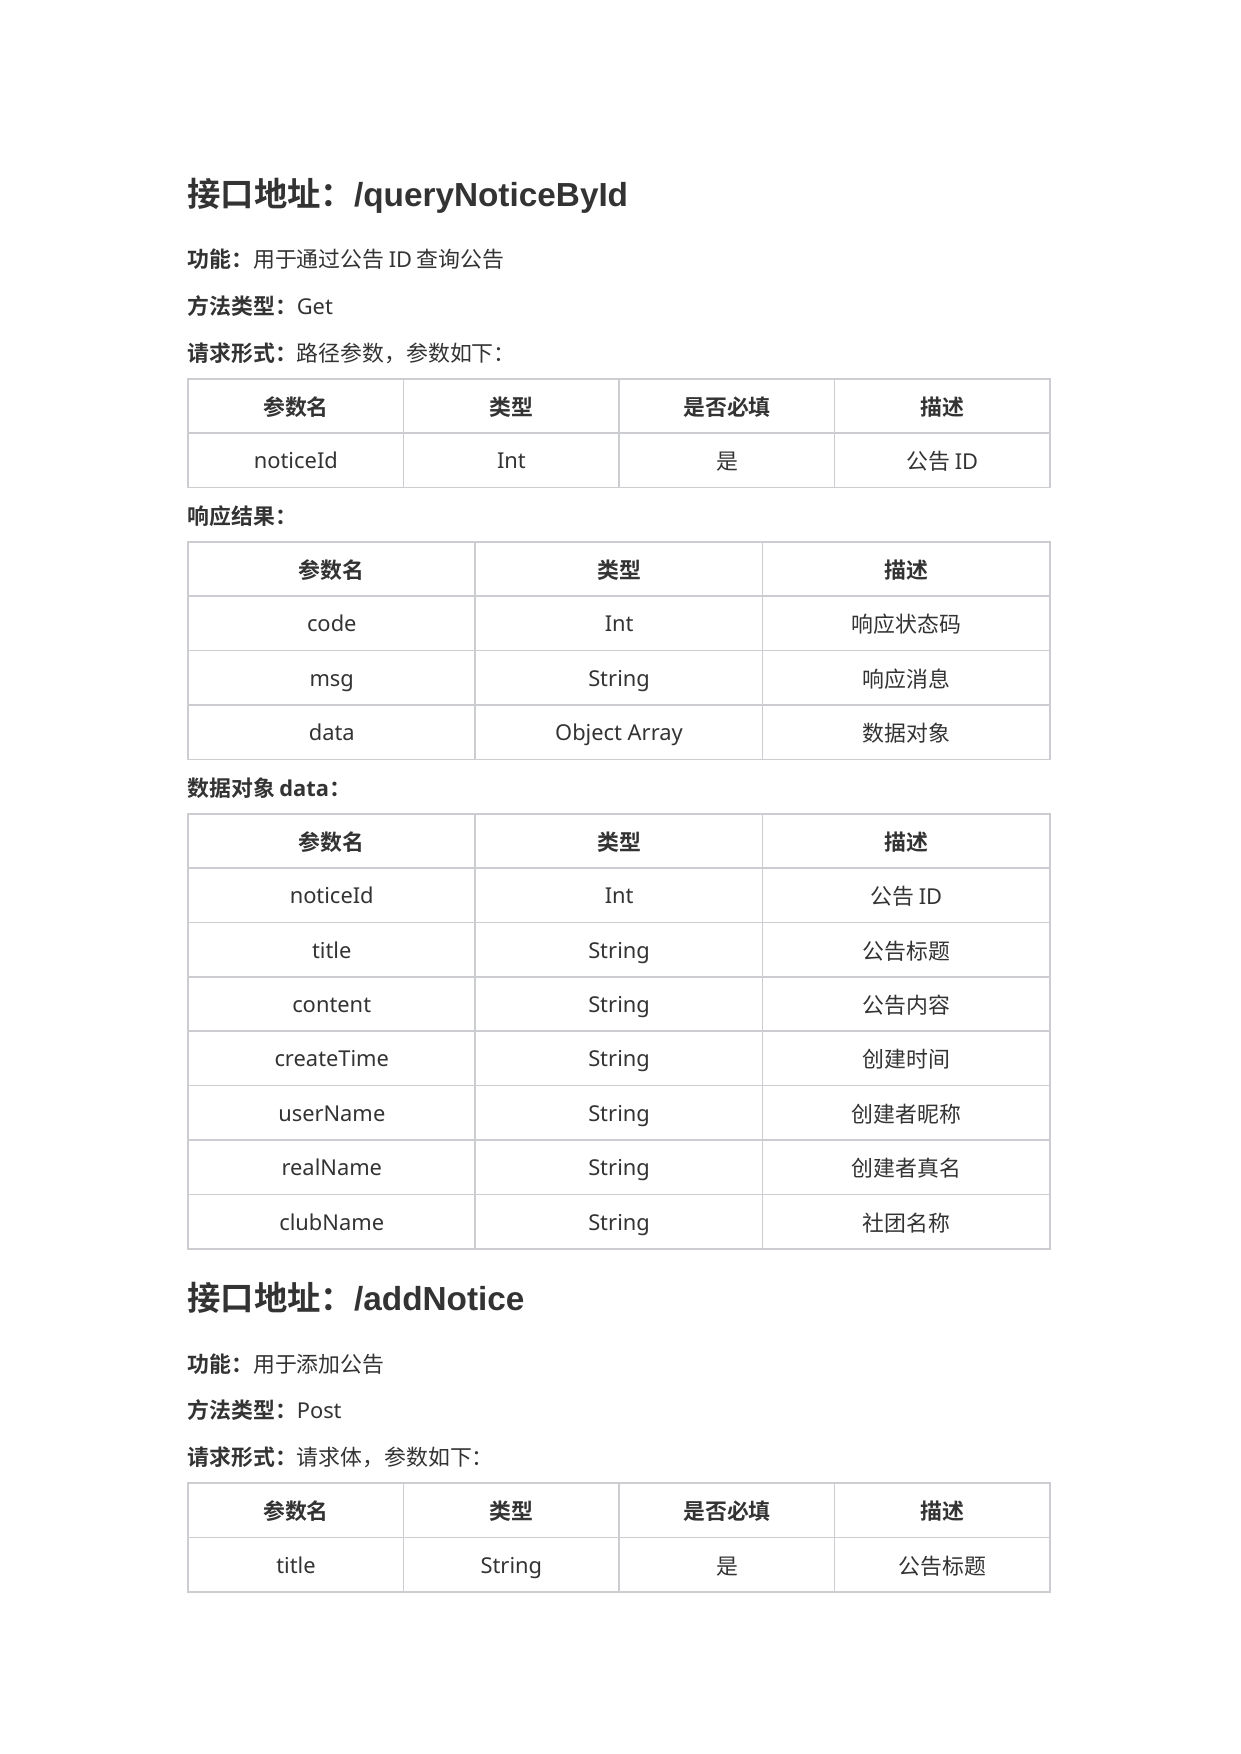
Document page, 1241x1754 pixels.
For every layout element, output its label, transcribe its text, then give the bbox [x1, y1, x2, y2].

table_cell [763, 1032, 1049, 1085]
list 数据对象data： [187, 766, 1053, 807]
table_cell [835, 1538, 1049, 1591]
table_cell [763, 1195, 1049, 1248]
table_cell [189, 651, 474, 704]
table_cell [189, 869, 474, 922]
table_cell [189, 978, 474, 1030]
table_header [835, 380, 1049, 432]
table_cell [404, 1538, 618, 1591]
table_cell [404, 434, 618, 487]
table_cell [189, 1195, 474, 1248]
list 方法类型：Get [187, 285, 1053, 325]
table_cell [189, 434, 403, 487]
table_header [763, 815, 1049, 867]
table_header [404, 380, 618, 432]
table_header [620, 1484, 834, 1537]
list 请求形式：路径参数，参数如下： [187, 331, 1053, 372]
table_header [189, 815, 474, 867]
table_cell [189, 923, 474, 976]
subtitle 接口地址：/addNotice [187, 1256, 1053, 1336]
list 请求形式：请求体，参数如下： [187, 1436, 1053, 1476]
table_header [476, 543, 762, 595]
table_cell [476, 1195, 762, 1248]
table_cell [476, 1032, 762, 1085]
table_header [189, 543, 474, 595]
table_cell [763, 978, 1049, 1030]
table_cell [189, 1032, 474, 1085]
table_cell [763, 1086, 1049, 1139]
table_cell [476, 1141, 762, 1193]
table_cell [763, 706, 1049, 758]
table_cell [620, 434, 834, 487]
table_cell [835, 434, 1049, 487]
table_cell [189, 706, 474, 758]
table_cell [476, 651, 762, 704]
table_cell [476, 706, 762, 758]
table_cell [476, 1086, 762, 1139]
list 方法类型：Post [187, 1389, 1053, 1429]
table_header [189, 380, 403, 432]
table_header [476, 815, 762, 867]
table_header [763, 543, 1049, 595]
list 功能：用于添加公告 [187, 1343, 1053, 1383]
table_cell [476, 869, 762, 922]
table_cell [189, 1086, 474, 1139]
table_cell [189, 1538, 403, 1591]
subtitle 接口地址：/queryNoticeById [187, 151, 1053, 232]
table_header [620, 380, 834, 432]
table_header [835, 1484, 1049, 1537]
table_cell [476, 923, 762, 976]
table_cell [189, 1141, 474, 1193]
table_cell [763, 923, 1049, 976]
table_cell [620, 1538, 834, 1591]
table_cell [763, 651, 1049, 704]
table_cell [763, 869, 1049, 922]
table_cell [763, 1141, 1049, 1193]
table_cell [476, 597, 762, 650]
list 功能：用于通过公告ID查询公告 [187, 238, 1053, 278]
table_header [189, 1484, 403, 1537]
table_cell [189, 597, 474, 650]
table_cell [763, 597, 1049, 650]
list 响应结果： [187, 494, 1053, 535]
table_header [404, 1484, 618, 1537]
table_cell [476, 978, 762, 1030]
